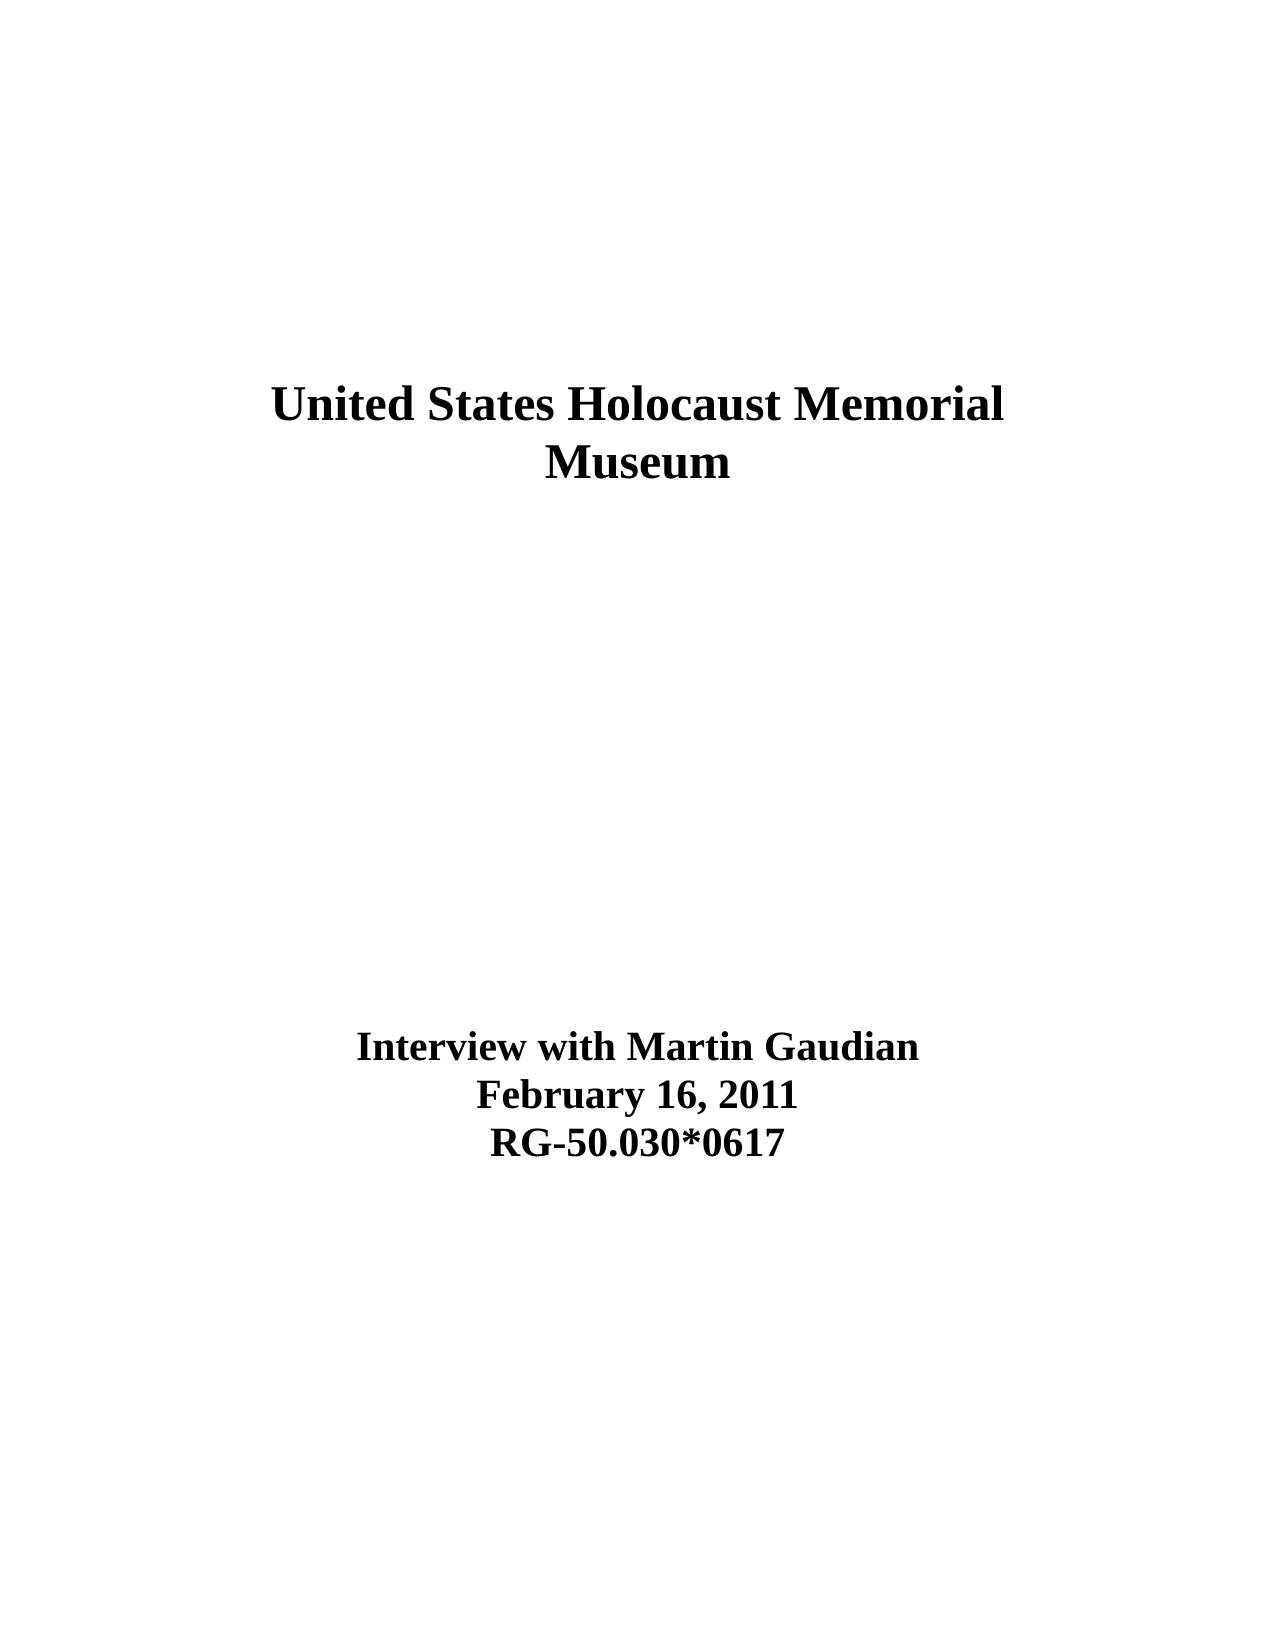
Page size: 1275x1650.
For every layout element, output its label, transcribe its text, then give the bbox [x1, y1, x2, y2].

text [187, 1137, 1087, 1185]
text February 16, 2011 [187, 1089, 1087, 1137]
text Interview with Martin Gaudian [187, 1041, 1087, 1089]
text United States Holocaust Memorial Museum [187, 380, 1087, 495]
